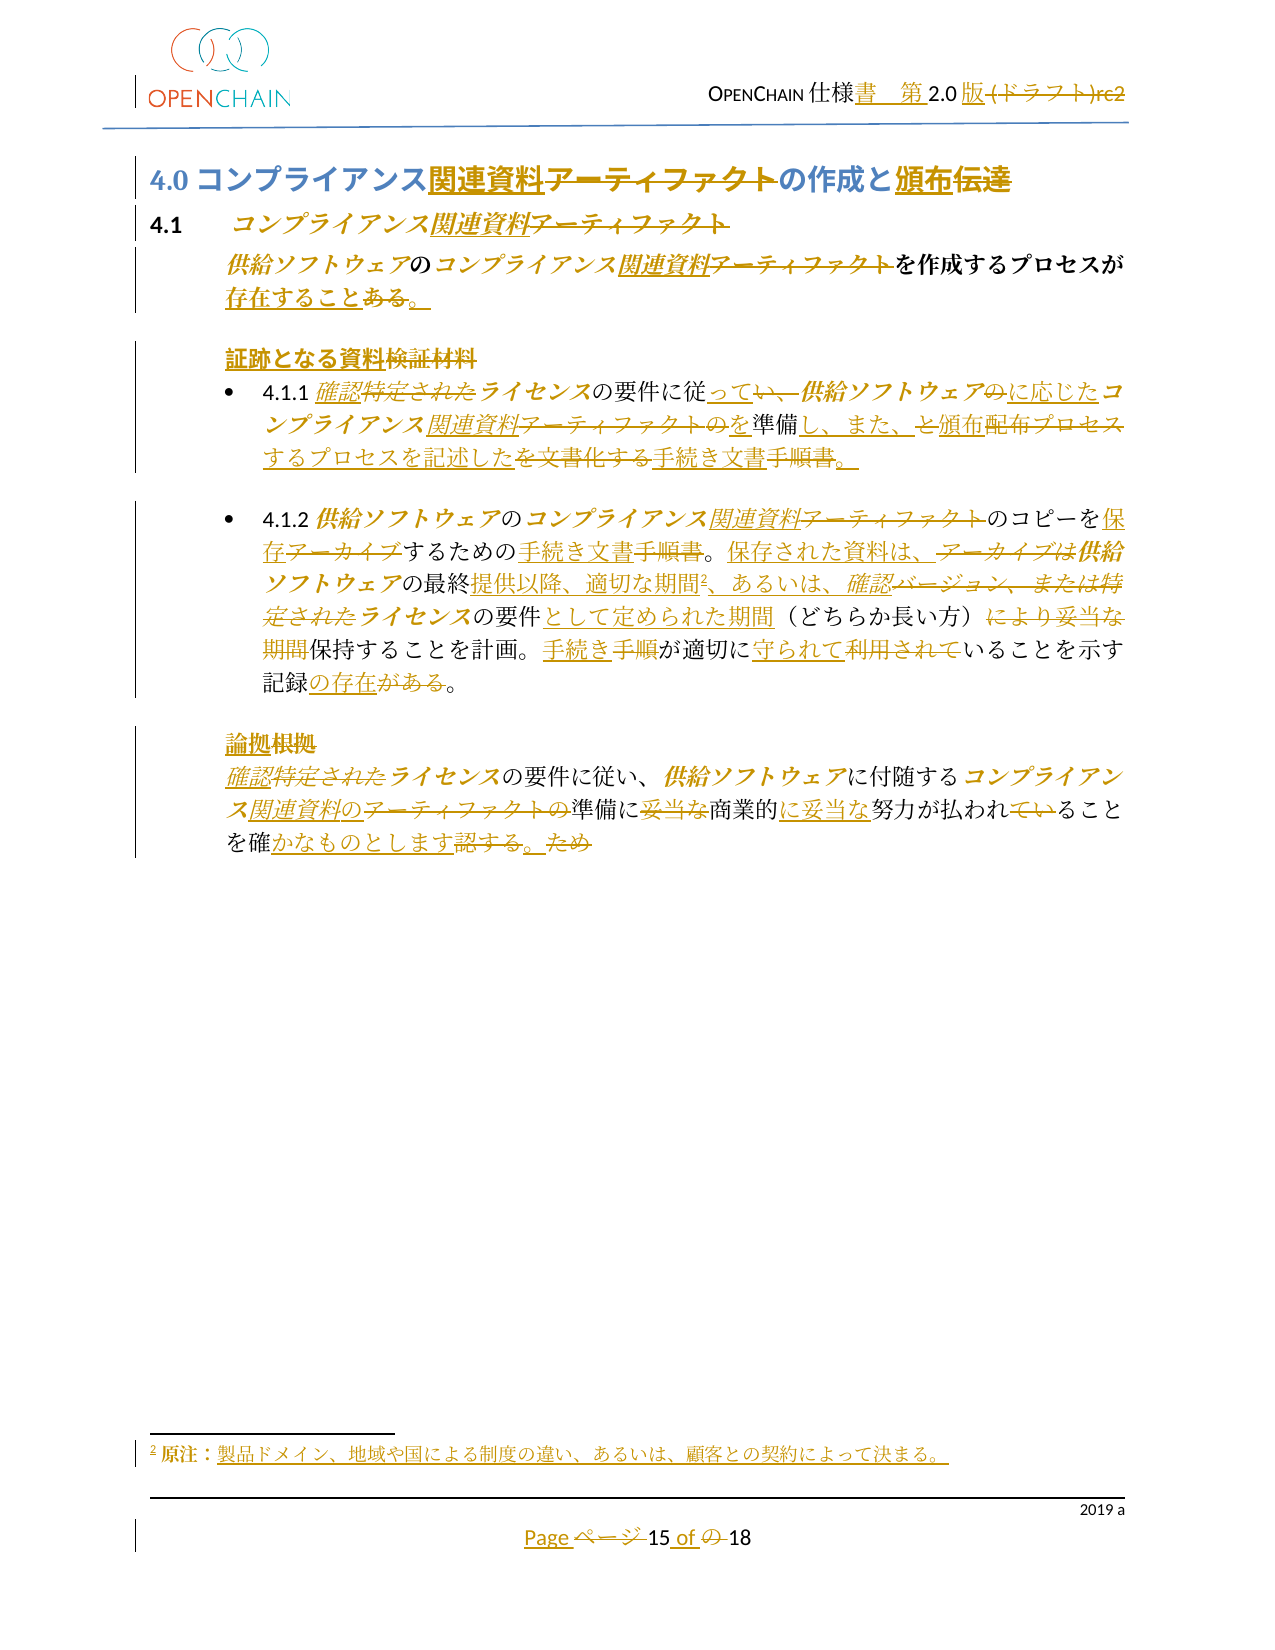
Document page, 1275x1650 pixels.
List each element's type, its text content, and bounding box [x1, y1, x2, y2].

list 4.1.1 ライセンスの要件に従供給ソフトウェアコンプライアンス準備 [225, 374, 1125, 473]
text ライセンスの要件に従い、供給ソフトウェアに付随するコンプライアンス準備に商業的努力が払われることを確 [225, 759, 1125, 858]
text 4.1 コンプライアンス [150, 205, 1125, 241]
subtitle 4.0 コンプライアンスの作成と [150, 156, 1125, 198]
picture [148, 28, 290, 108]
list 4.1.2 供給ソフトウェアのコンプライアンスのコピーをするための。供給ソフトウェアの最終ライセンスの要件（どちらか長い方）保持することを計画。が適切にいることを示す記録。 [225, 501, 1125, 698]
text 供給ソフトウェアのコンプライアンスを作成するプロセスが [225, 247, 1125, 313]
